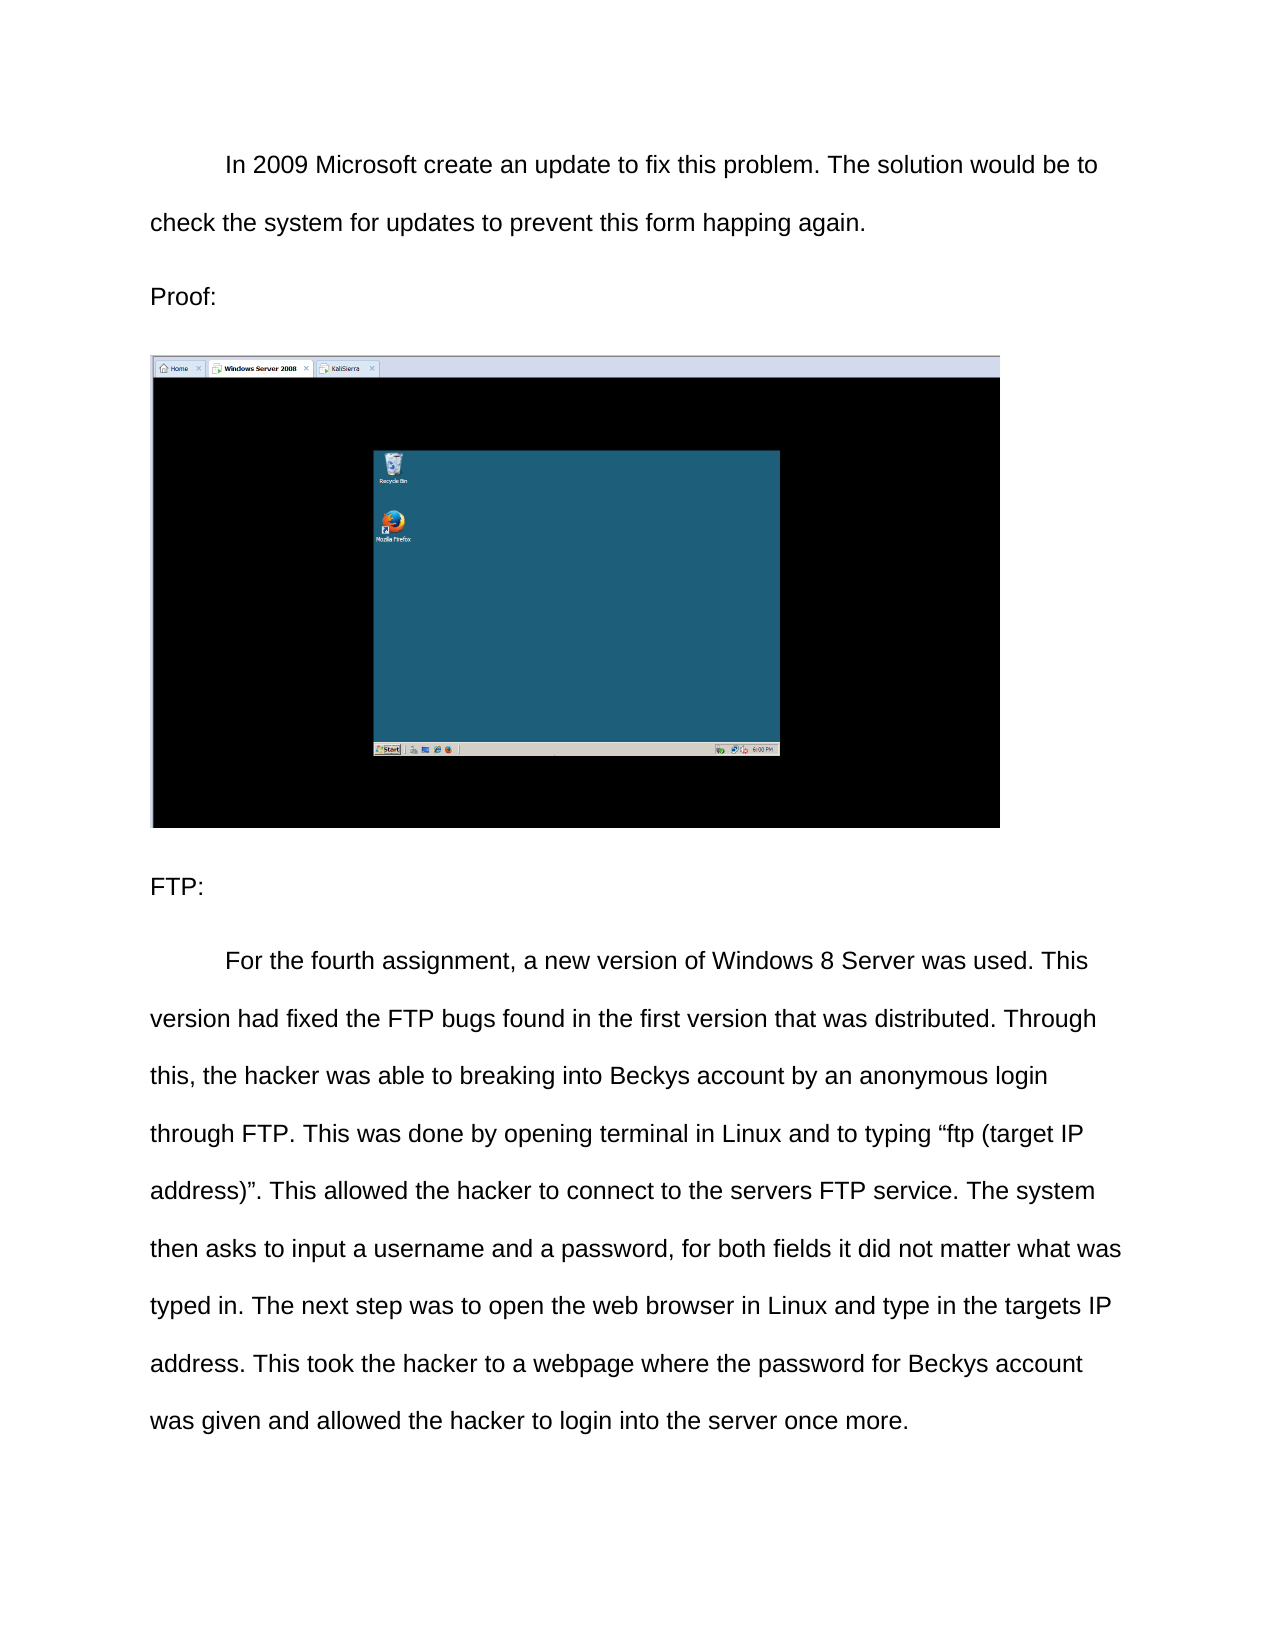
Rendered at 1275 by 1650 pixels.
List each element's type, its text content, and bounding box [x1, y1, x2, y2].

text FTP: [150, 872, 1125, 901]
text Proof: [150, 282, 1125, 310]
text For the fourth assignment, a new version of Windows 8 Server was used. This version had fixed the FTP bugs found in the first version that was distributed. Through this, the hacker was able to breaking into Beckys account by an anonymous login through FTP. This was done by opening terminal in Linux and to typing “ftp (target IP address)”. This allowed the hacker to connect to the servers FTP service. The system then asks to input a username and a password, for both fields it did not matter what was typed in. The next step was to open the web browser in Linux and type in the targets IP address. This took the hacker to a webpage where the password for Beckys account was given and allowed the hacker to login into the server once more. [150, 946, 1125, 1435]
picture [150, 355, 1001, 828]
text In 2009 Microsoft create an update to fix this problem. The solution would be to check the system for updates to prevent this form happing again. [150, 150, 1125, 236]
